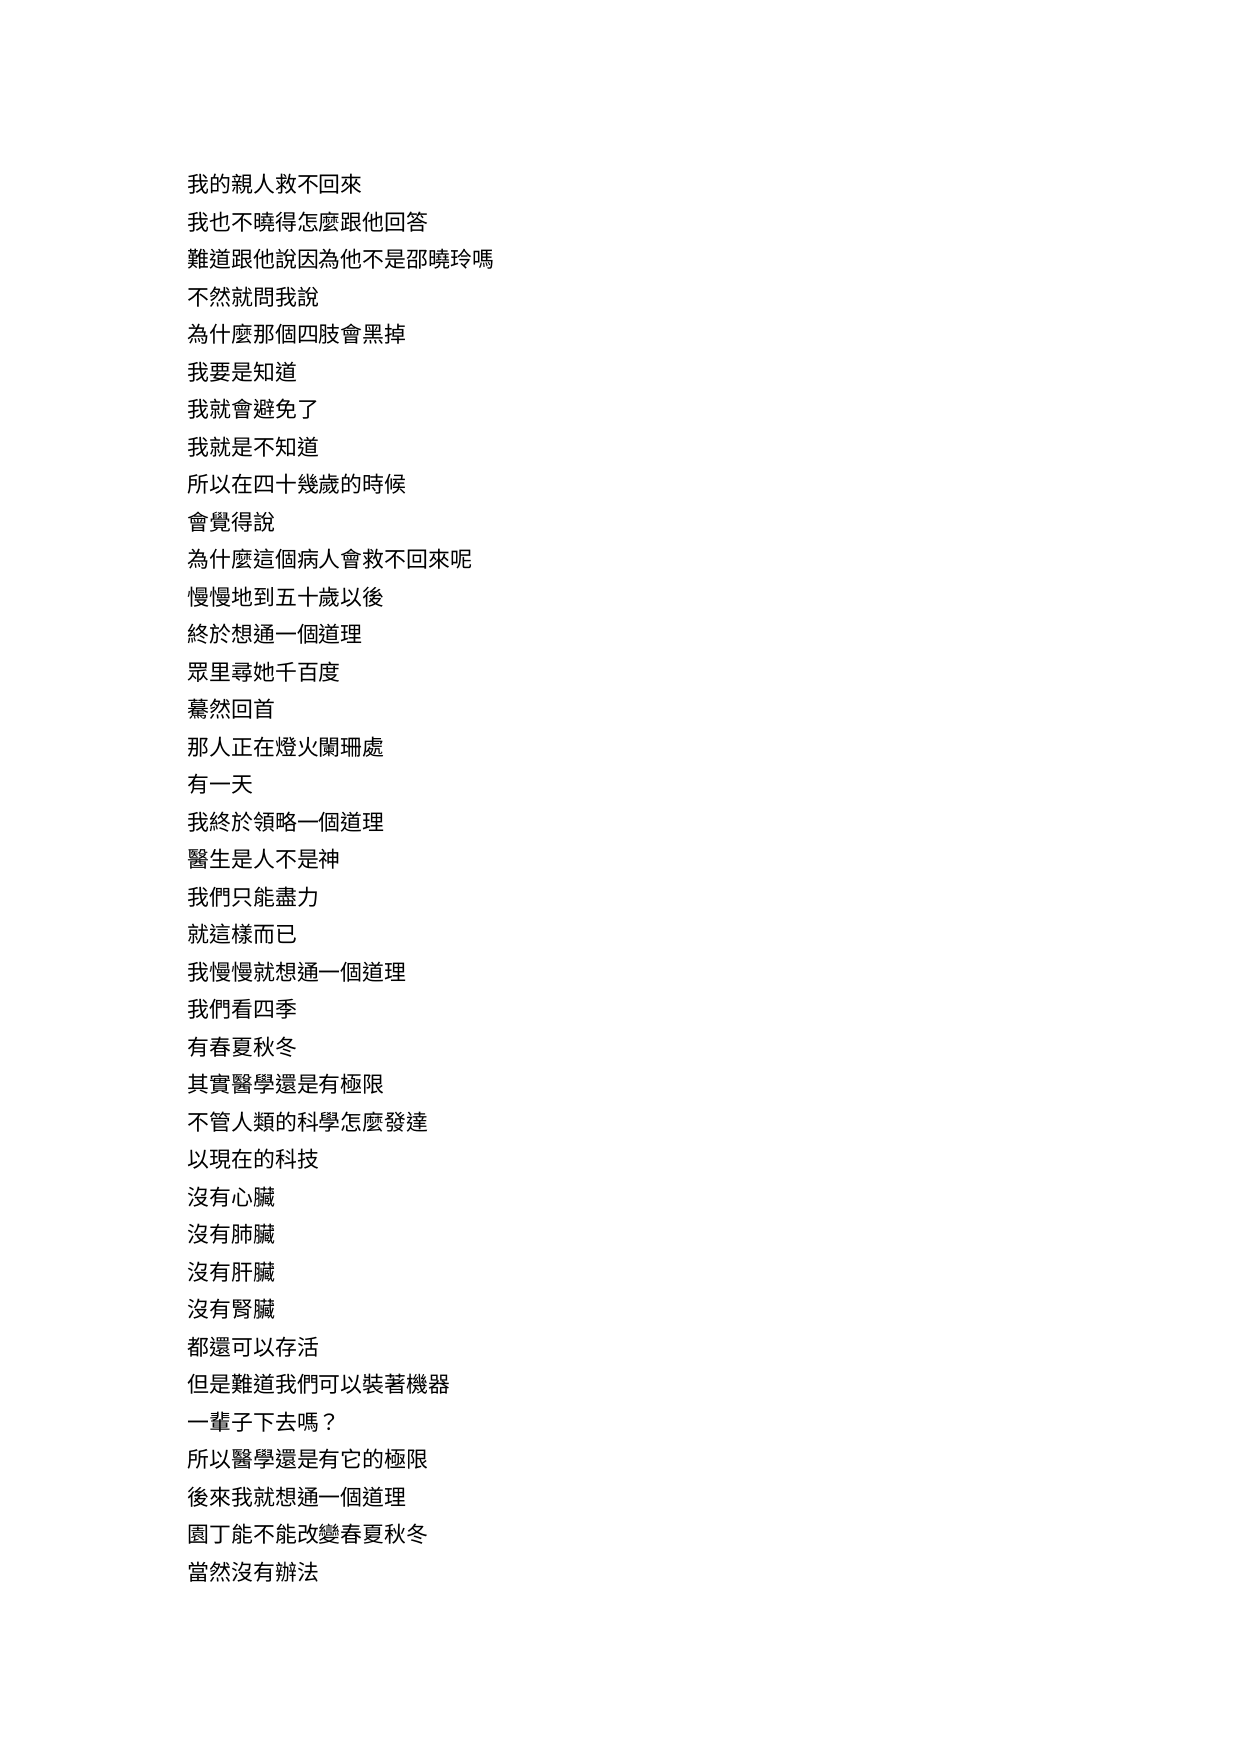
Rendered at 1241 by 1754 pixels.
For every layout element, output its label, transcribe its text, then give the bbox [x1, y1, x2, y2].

text 我慢慢就想通一個道理 [187, 952, 1053, 989]
text 我就是不知道 [187, 427, 1053, 464]
text 都還可以存活 [187, 1327, 1053, 1364]
text 慢慢地到五十歲以後 [187, 577, 1053, 614]
text 我要是知道 [187, 352, 1053, 389]
text 為什麼這個病人會救不回來呢 [187, 539, 1053, 577]
text 但是難道我們可以裝著機器 [187, 1364, 1053, 1402]
text 有一天 [187, 764, 1053, 802]
text 不管人類的科學怎麼發達 [187, 1102, 1053, 1139]
text 以現在的科技 [187, 1139, 1053, 1177]
text 驀然回首 [187, 689, 1053, 727]
text 所以在四十幾歲的時候 [187, 464, 1053, 502]
text 有春夏秋冬 [187, 1027, 1053, 1064]
text 會覺得說 [187, 502, 1053, 539]
text 沒有心臟 [187, 1177, 1053, 1214]
text 當然沒有辦法 [187, 1552, 1053, 1589]
text 一輩子下去嗎？ [187, 1402, 1053, 1439]
text 其實醫學還是有極限 [187, 1064, 1053, 1102]
text 沒有肺臟 [187, 1214, 1053, 1252]
text 園丁能不能改變春夏秋冬 [187, 1514, 1053, 1552]
text 醫生是人不是神 [187, 839, 1053, 877]
text 不然就問我說 [187, 277, 1053, 314]
text 沒有腎臟 [187, 1289, 1053, 1327]
text 終於想通一個道理 [187, 614, 1053, 652]
text 為什麼那個四肢會黑掉 [187, 314, 1053, 352]
text 我也不曉得怎麼跟他回答 [187, 202, 1053, 239]
text 眾里尋她千百度 [187, 652, 1053, 689]
text 我就會避免了 [187, 389, 1053, 427]
text 所以醫學還是有它的極限 [187, 1439, 1053, 1477]
text 我們只能盡力 [187, 877, 1053, 914]
text 那人正在燈火闌珊處 [187, 727, 1053, 764]
text 我的親人救不回來 [187, 164, 1053, 202]
text 我終於領略一個道理 [187, 802, 1053, 839]
text 我們看四季 [187, 989, 1053, 1027]
text 難道跟他說因為他不是邵曉玲嗎 [187, 239, 1053, 277]
text 沒有肝臟 [187, 1252, 1053, 1289]
text 後來我就想通一個道理 [187, 1477, 1053, 1514]
text 就這樣而已 [187, 914, 1053, 952]
